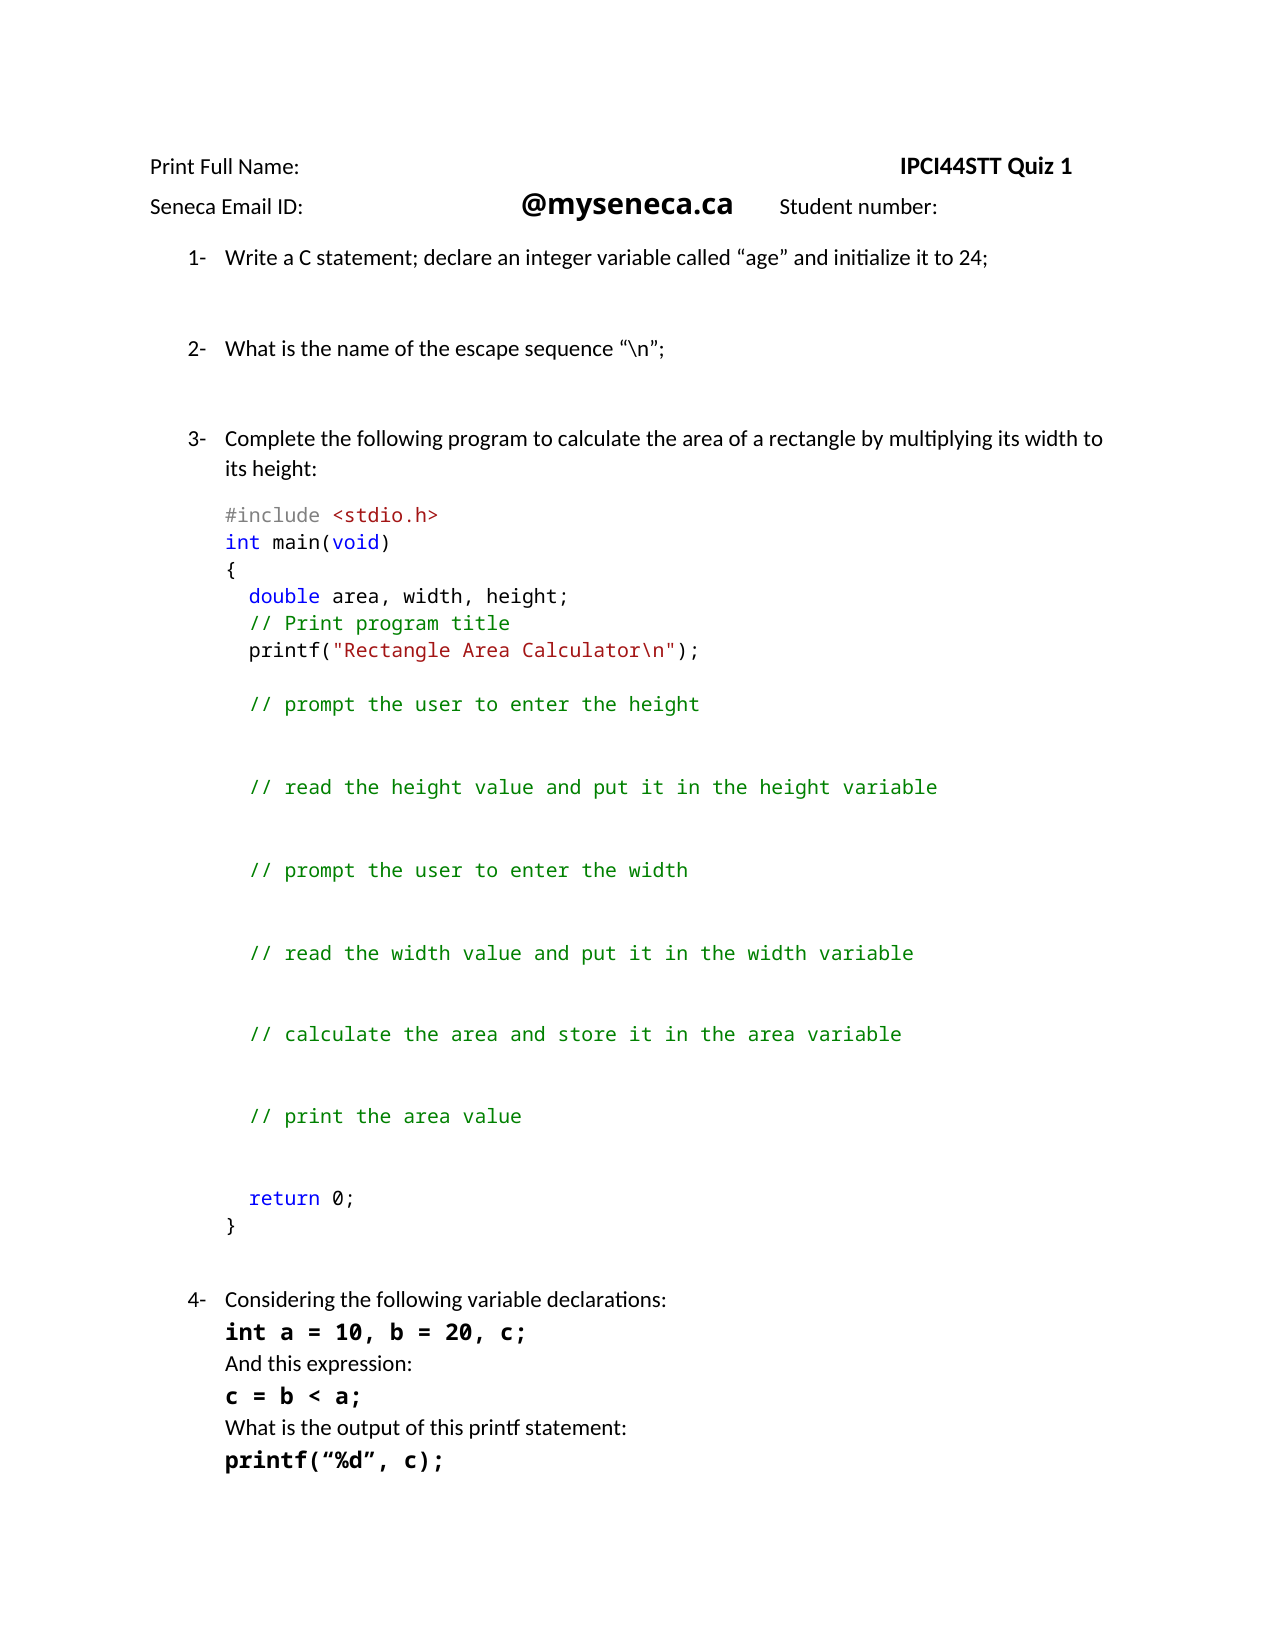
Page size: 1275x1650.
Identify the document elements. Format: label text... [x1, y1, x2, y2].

text } [225, 1211, 1125, 1238]
text // calculate the area and store it in the area variable [225, 1020, 1125, 1047]
text // read the width value and put it in the width variable [225, 939, 1125, 966]
text // print the area value [225, 1102, 1125, 1129]
text printf("Rectangle Area Calculator\n"); // prompt the user to enter the height [225, 636, 1125, 717]
text // Print program title [225, 609, 1125, 636]
text double area, width, height; [225, 582, 1125, 609]
text #include <stdio.h> [225, 501, 1125, 528]
list Considering the following variable declarations: int a = 10, b = 20, c; [187, 1285, 1125, 1347]
text Print Full Name: IPCI44STT Quiz 1 Seneca Email ID: @myseneca.ca Student number: [150, 150, 1125, 223]
text // prompt the user to enter the width [225, 856, 1125, 883]
list And this expression: c = b < a; What is the output of this printf statement: printf(“%d”, c); [225, 1349, 1125, 1475]
list Write a C statement; declare an integer variable called “age” and initialize it to 24; [187, 243, 1125, 271]
text { [225, 555, 1125, 582]
text return 0; [225, 1184, 1125, 1211]
text int main(void) [225, 528, 1125, 555]
text // read the height value and put it in the height variable [225, 773, 1125, 800]
list Complete the following program to calculate the area of a rectangle by multiplying its width to its height: [187, 424, 1125, 483]
list What is the name of the escape sequence “\n”; [187, 334, 1125, 362]
